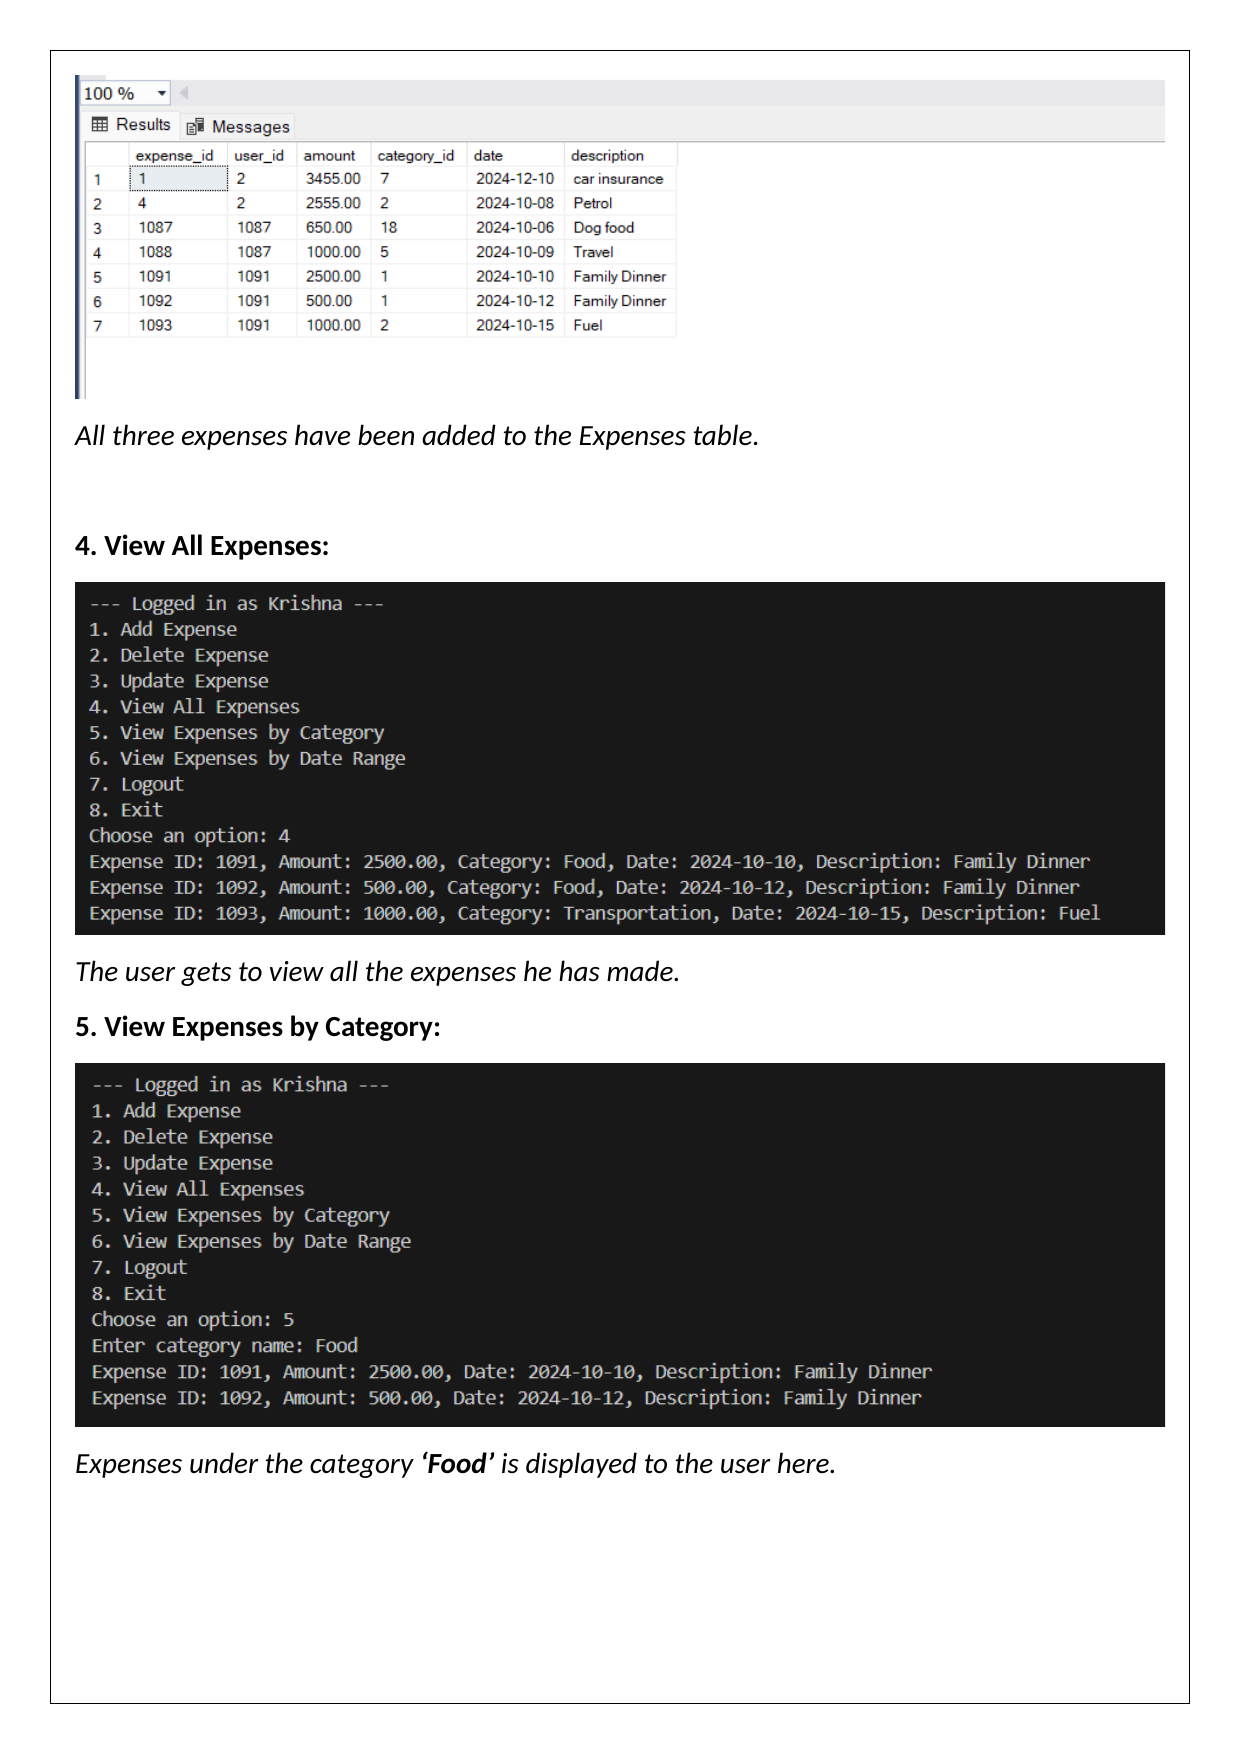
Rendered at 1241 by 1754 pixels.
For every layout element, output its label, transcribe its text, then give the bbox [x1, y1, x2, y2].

text All three expenses have been added to the Expenses table. [75, 417, 1165, 453]
picture [75, 75, 1166, 399]
text 4. View All Expenses: [75, 527, 1165, 563]
text The user gets to view all the expenses he has made. [75, 953, 1165, 989]
text 5. View Expenses by Category: [75, 1008, 1165, 1044]
text Expenses under the category ‘Food’ is displayed to the user here. [75, 1445, 1165, 1481]
picture [75, 582, 1166, 935]
picture [75, 1063, 1166, 1427]
